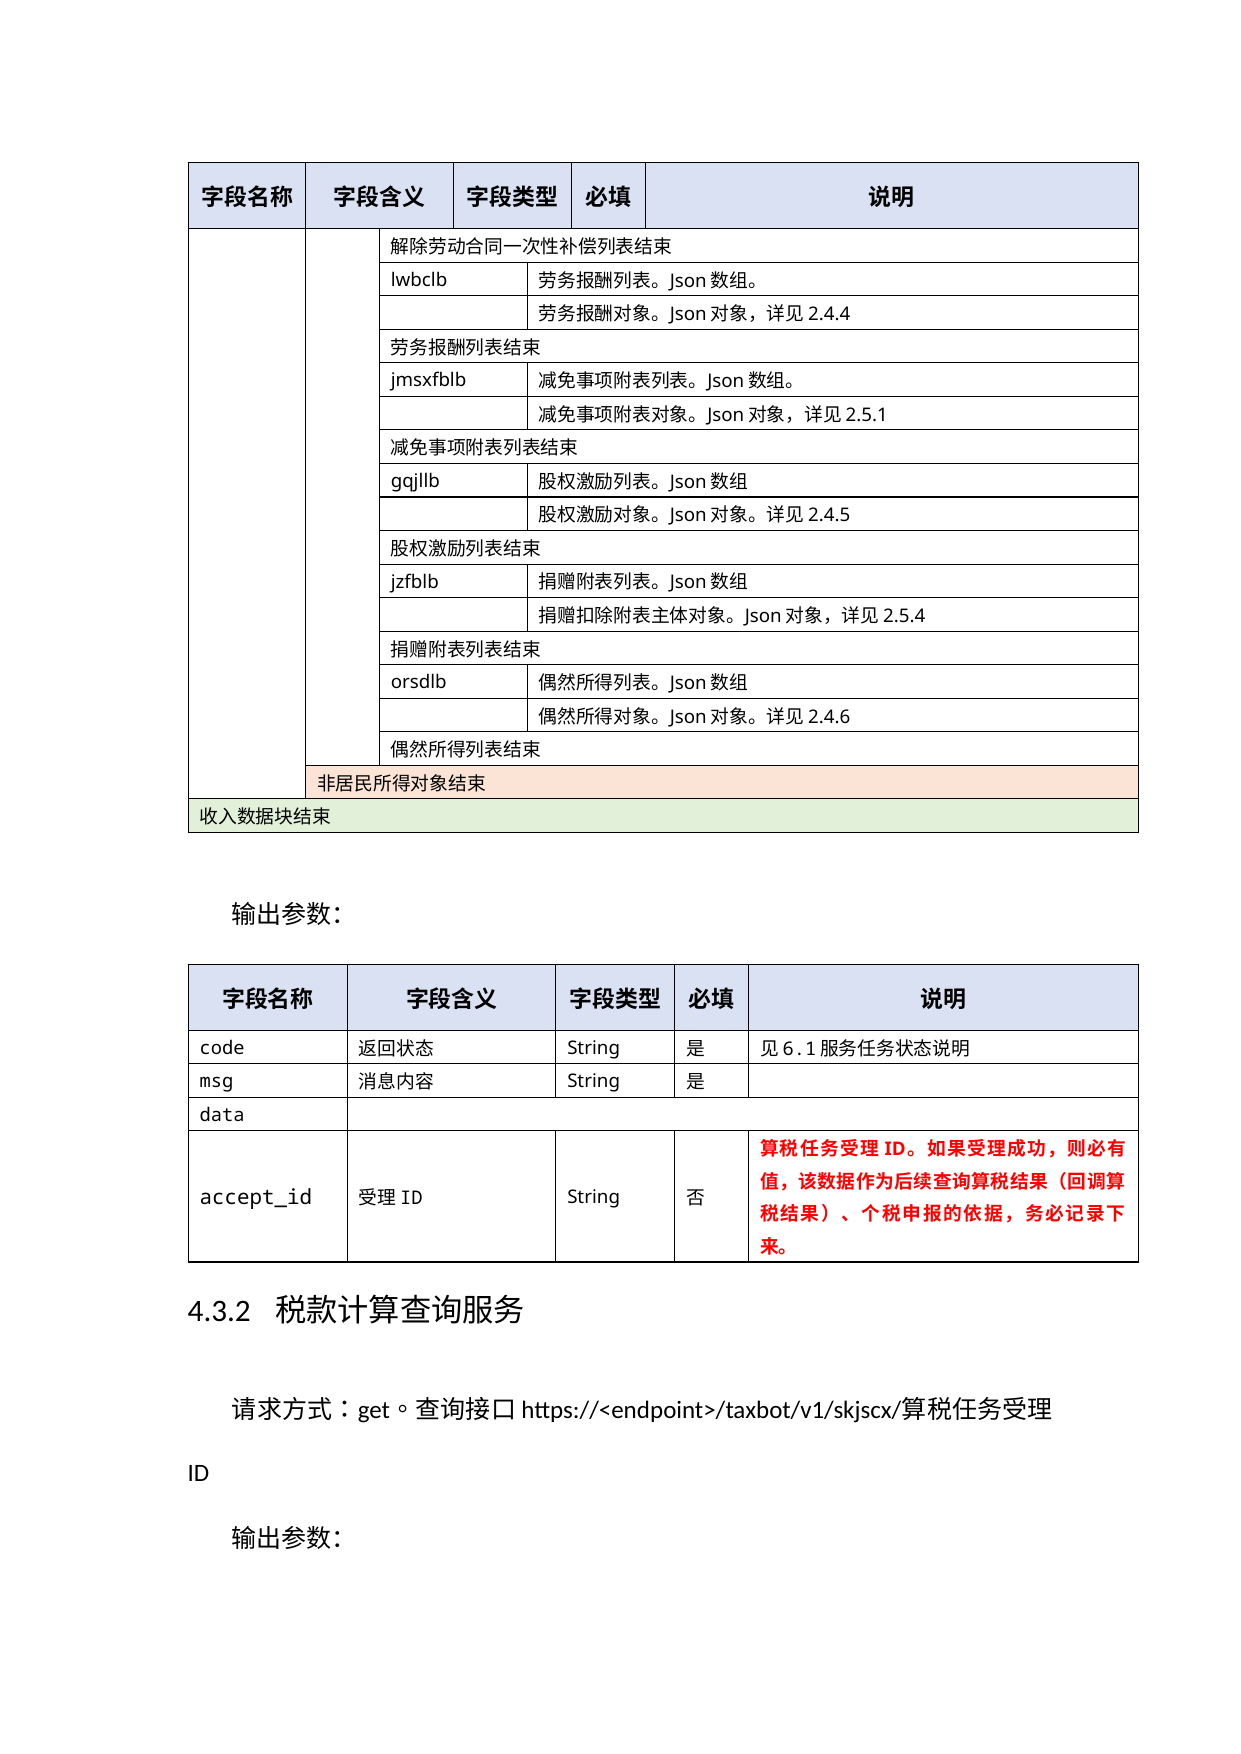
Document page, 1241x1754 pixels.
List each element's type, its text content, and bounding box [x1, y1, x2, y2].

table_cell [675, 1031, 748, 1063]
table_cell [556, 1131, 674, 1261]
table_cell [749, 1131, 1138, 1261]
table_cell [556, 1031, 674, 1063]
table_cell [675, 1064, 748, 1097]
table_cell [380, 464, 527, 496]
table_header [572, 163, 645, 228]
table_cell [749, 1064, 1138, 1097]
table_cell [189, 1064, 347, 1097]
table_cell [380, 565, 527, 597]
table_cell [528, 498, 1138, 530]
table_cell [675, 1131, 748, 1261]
text 请求方式：get。查询接口https://<endpoint>/taxbot/v1/skjscx/算税任务受理ID [187, 1375, 1053, 1489]
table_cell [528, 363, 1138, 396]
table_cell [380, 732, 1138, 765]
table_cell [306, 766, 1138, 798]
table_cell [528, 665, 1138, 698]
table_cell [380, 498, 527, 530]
text 输出参数： [187, 881, 1053, 946]
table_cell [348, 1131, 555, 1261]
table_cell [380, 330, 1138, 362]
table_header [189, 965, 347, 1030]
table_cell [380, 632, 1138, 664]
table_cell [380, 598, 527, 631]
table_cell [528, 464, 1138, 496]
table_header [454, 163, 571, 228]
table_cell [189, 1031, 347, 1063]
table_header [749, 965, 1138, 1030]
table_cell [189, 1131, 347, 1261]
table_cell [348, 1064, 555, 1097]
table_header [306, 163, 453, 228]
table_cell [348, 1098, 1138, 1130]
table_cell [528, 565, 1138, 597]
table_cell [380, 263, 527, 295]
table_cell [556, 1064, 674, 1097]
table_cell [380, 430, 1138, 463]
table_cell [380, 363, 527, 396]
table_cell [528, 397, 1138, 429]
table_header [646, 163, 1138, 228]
subtitle 税款计算查询服务 [187, 1275, 1053, 1340]
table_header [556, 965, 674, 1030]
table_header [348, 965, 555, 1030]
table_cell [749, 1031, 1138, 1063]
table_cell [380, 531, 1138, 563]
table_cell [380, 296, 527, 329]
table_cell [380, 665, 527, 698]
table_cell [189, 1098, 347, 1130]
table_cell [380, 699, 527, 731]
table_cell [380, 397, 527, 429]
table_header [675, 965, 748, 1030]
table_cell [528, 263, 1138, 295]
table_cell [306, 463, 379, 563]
text 输出参数： [187, 1504, 1053, 1569]
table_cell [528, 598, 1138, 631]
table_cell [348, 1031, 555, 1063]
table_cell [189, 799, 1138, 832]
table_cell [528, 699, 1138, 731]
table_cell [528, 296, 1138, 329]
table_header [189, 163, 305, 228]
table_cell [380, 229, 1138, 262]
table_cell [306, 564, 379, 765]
